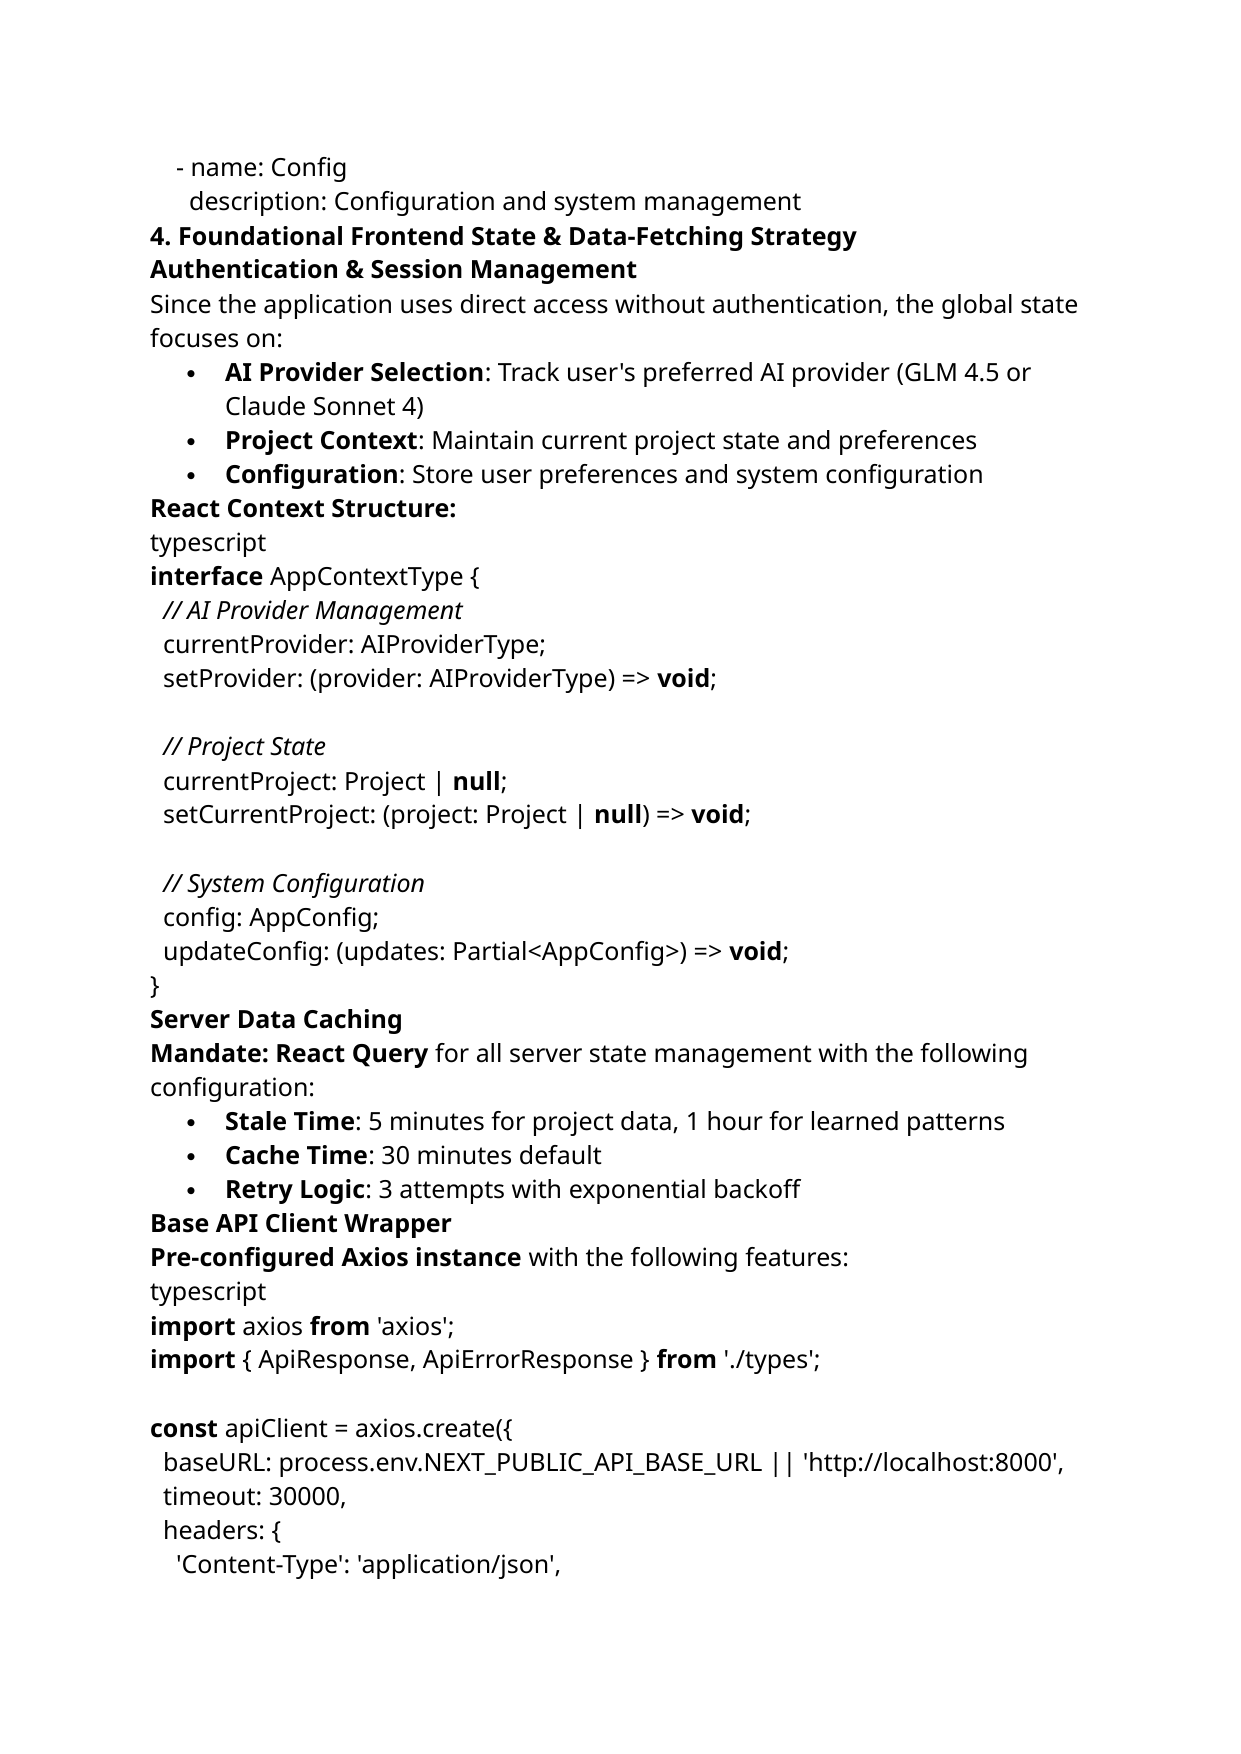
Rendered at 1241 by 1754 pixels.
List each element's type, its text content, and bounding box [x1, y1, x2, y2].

list Retry Logic: 3 attempts with exponential backoff [187, 1172, 1090, 1206]
text currentProject: Project | null; [150, 763, 1090, 797]
text - name: Config [150, 150, 1090, 184]
text interface AppContextType { [150, 559, 1090, 593]
text // Project State [150, 729, 1090, 763]
list Stale Time: 5 minutes for project data, 1 hour for learned patterns [187, 1104, 1090, 1138]
list Cache Time: 30 minutes default [187, 1138, 1090, 1172]
text Authentication & Session Management [150, 252, 1090, 286]
text import axios from 'axios'; [150, 1308, 1090, 1342]
text typescript [150, 1274, 1090, 1308]
text Pre-configured Axios instance with the following features: [150, 1240, 1090, 1274]
text import { ApiResponse, ApiErrorResponse } from './types'; [150, 1342, 1090, 1376]
text 'Content-Type': 'application/json', [150, 1547, 1090, 1581]
text setProvider: (provider: AIProviderType) => void; [150, 661, 1090, 695]
text Since the application uses direct access without authentication, the global state focuses on: [150, 286, 1090, 354]
text // AI Provider Management [150, 593, 1090, 627]
text config: AppConfig; [150, 899, 1090, 933]
list Configuration: Store user preferences and system configuration [187, 457, 1090, 491]
text typescript [150, 525, 1090, 559]
list AI Provider Selection: Track user's preferred AI provider (GLM 4.5 or Claude Sonnet 4) [187, 354, 1090, 422]
text description: Configuration and system management [150, 184, 1090, 218]
text const apiClient = axios.create({ [150, 1410, 1090, 1444]
text Server Data Caching [150, 1002, 1090, 1036]
text // System Configuration [150, 865, 1090, 899]
text currentProvider: AIProviderType; [150, 627, 1090, 661]
text baseURL: process.env.NEXT_PUBLIC_API_BASE_URL || 'http://localhost:8000', [150, 1444, 1090, 1478]
text 4. Foundational Frontend State & Data-Fetching Strategy [150, 218, 1090, 252]
text Mandate: React Query for all server state management with the following configuration: [150, 1036, 1090, 1104]
text timeout: 30000, [150, 1478, 1090, 1512]
text Base API Client Wrapper [150, 1206, 1090, 1240]
list Project Context: Maintain current project state and preferences [187, 422, 1090, 457]
text headers: { [150, 1512, 1090, 1547]
text setCurrentProject: (project: Project | null) => void; [150, 797, 1090, 831]
text React Context Structure: [150, 491, 1090, 525]
text } [150, 967, 1090, 1002]
text updateConfig: (updates: Partial<AppConfig>) => void; [150, 933, 1090, 967]
